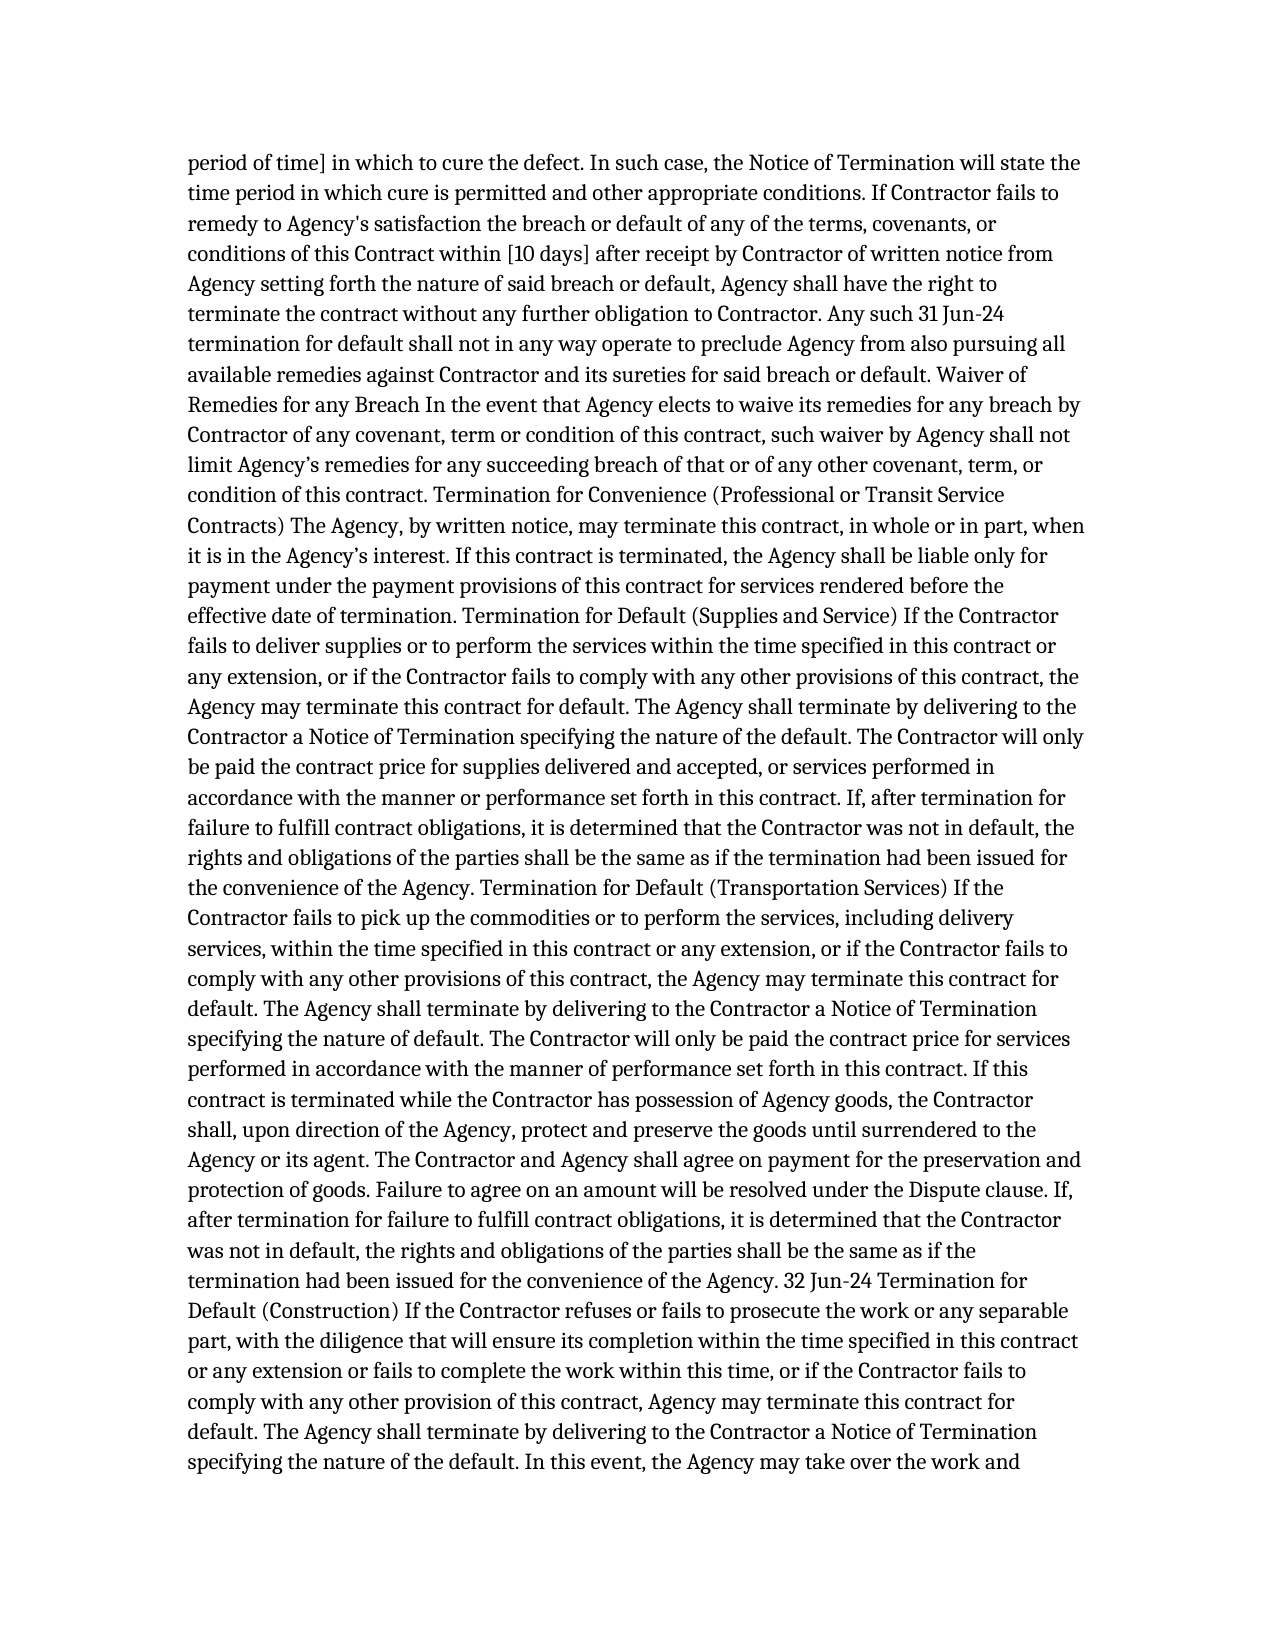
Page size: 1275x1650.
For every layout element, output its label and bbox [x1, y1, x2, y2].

text [187, 150, 1087, 1475]
